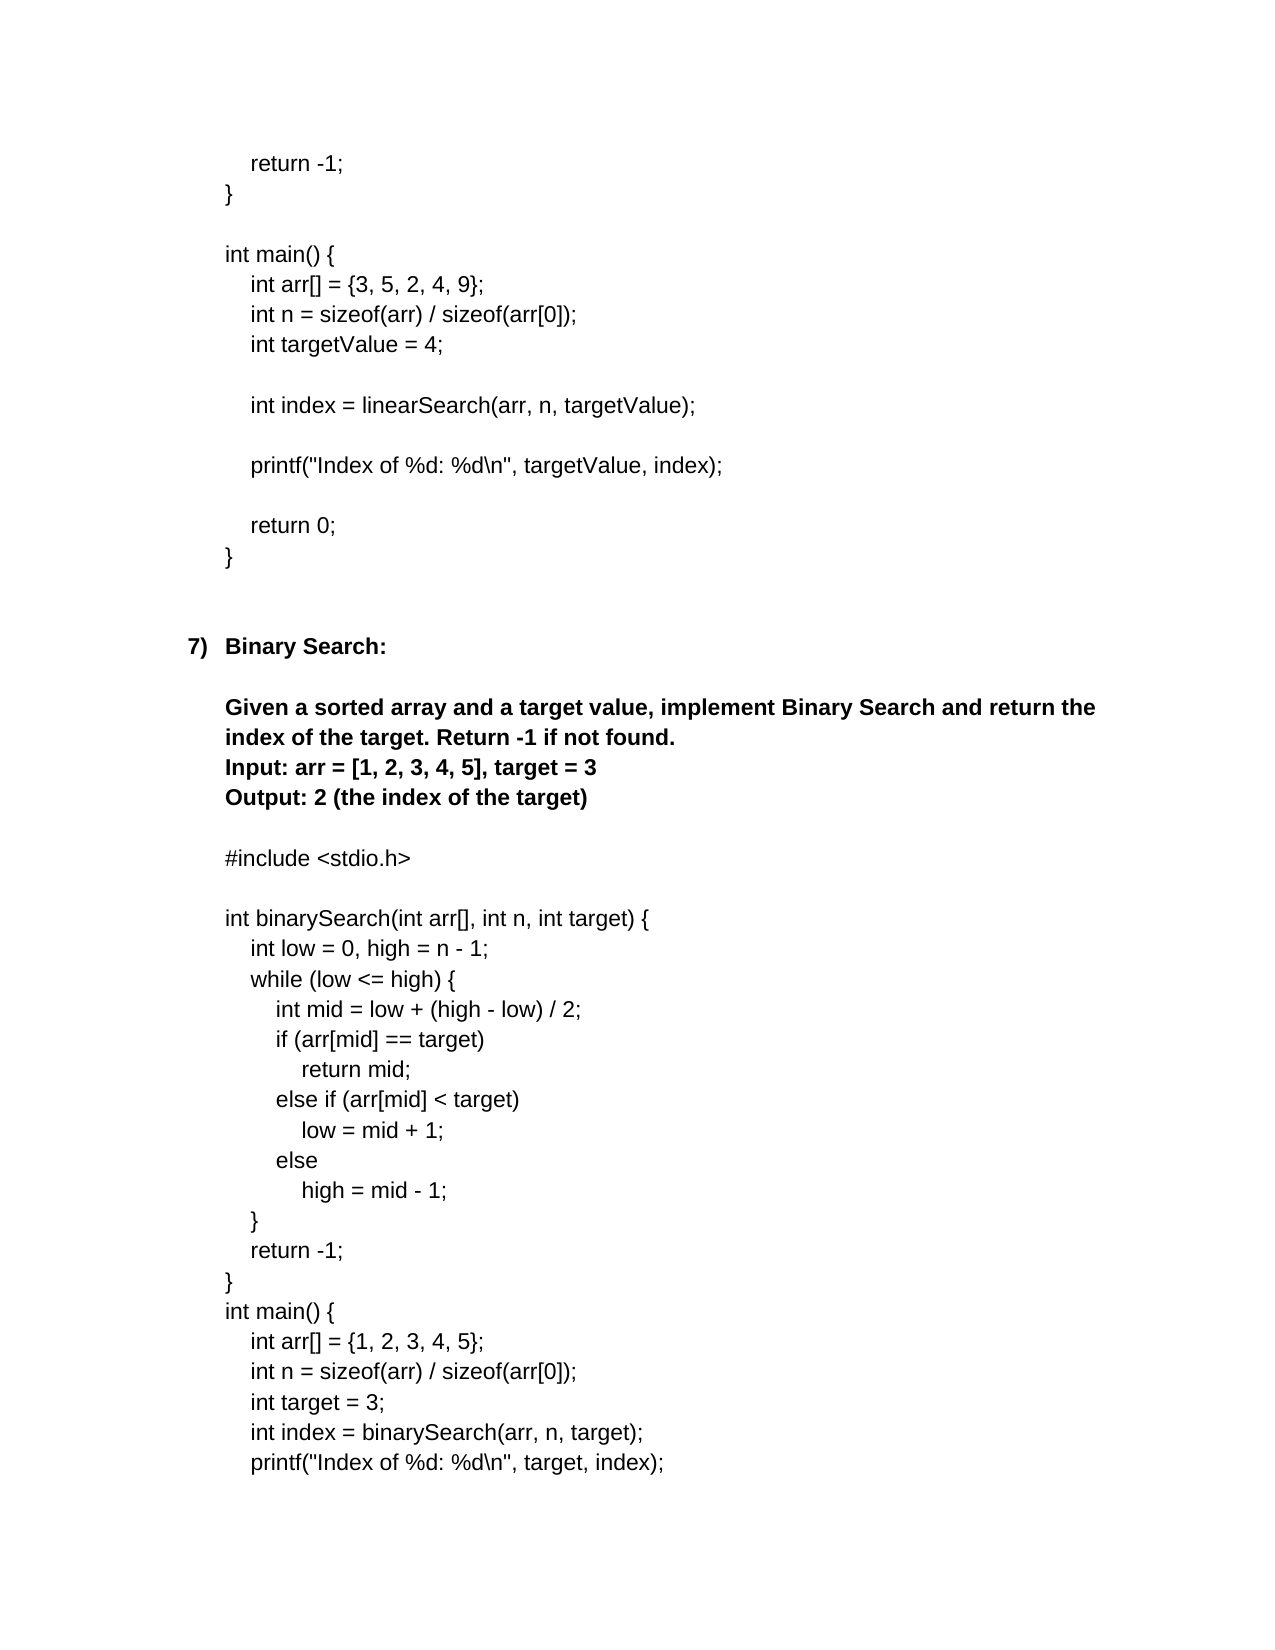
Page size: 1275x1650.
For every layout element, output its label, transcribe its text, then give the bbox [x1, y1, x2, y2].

text return mid; [225, 1056, 1125, 1083]
text int arr[] = {3, 5, 2, 4, 9}; [225, 271, 1125, 297]
text int mid = low + (high - low) / 2; [225, 996, 1125, 1022]
text high = mid - 1; [225, 1177, 1125, 1203]
text while (low <= high) { [225, 966, 1125, 992]
text else if (arr[mid] < target) [225, 1086, 1125, 1113]
text } [225, 543, 1125, 569]
text #include <stdio.h> [225, 845, 1125, 871]
text } [225, 180, 1125, 207]
text int binarySearch(int arr[], int n, int target) { [225, 905, 1125, 932]
text Output: 2 (the index of the target) [225, 784, 1125, 811]
text if (arr[mid] == target) [225, 1026, 1125, 1052]
text else [225, 1147, 1125, 1173]
text int arr[] = {1, 2, 3, 4, 5}; [225, 1328, 1125, 1354]
text printf("Index of %d: %d\n", target, index); [225, 1449, 1125, 1475]
text Input: arr = [1, 2, 3, 4, 5], target = 3 [225, 754, 1125, 781]
text int target = 3; [225, 1388, 1125, 1415]
text return 0; [225, 512, 1125, 539]
text int index = linearSearch(arr, n, targetValue); [225, 392, 1125, 418]
text int targetValue = 4; [225, 331, 1125, 358]
text } [225, 1207, 1125, 1234]
text int main() { [225, 1298, 1125, 1324]
text int n = sizeof(arr) / sizeof(arr[0]); [225, 1358, 1125, 1385]
text int n = sizeof(arr) / sizeof(arr[0]); [225, 301, 1125, 327]
text int index = binarySearch(arr, n, target); [225, 1419, 1125, 1445]
text int main() { [225, 241, 1125, 267]
text Given a sorted array and a target value, implement Binary Search and return the index of the target. Return -1 if not found. [225, 694, 1125, 750]
text return -1; [225, 150, 1125, 176]
text } [225, 1268, 1125, 1294]
text printf("Index of %d: %d\n", targetValue, index); [225, 452, 1125, 478]
text return -1; [225, 1237, 1125, 1264]
text int low = 0, high = n - 1; [225, 935, 1125, 962]
list Binary Search: [187, 633, 1125, 660]
text low = mid + 1; [225, 1117, 1125, 1143]
